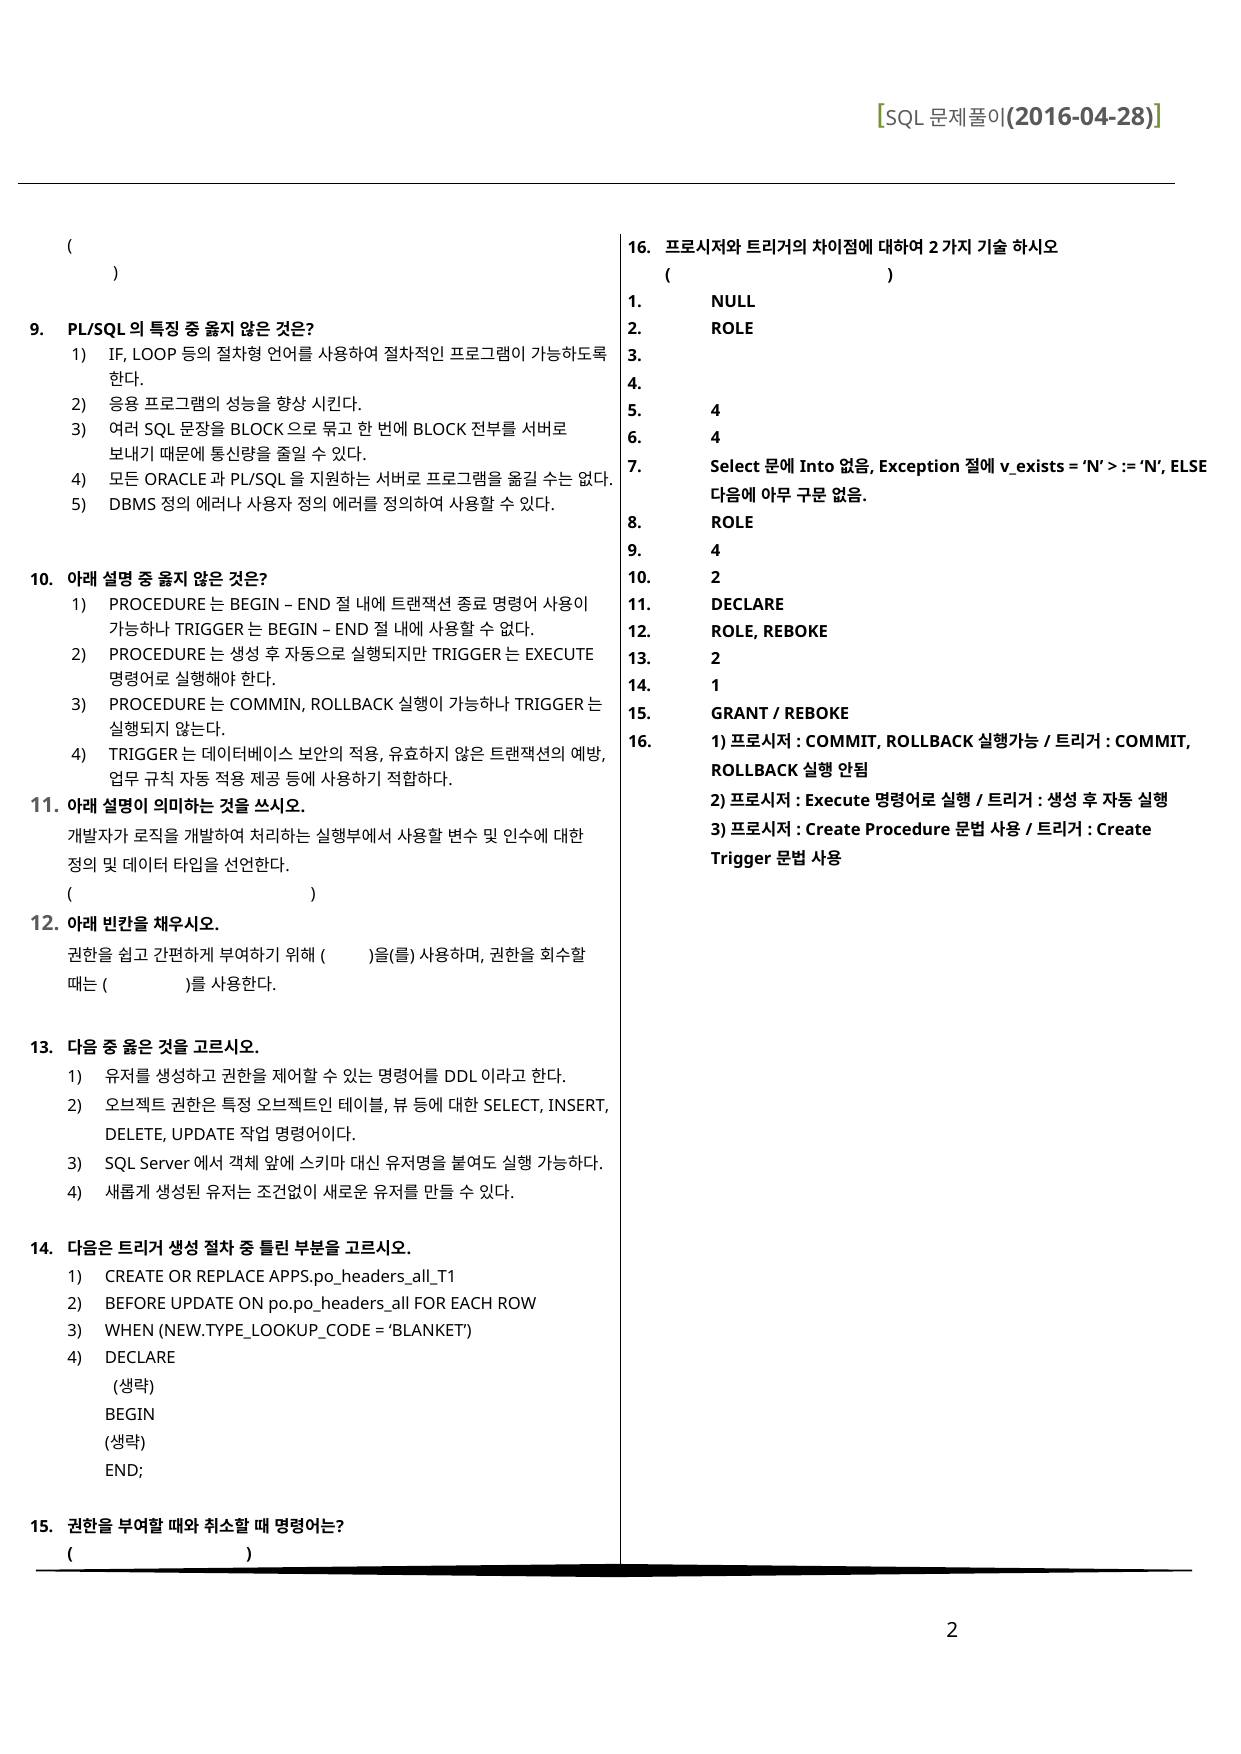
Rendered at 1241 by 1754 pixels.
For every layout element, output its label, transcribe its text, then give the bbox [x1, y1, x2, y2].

list CREATE OR REPLACE APPS.po_headers_all_T1 [67, 1264, 613, 1287]
text 2. ROLE [627, 317, 1211, 339]
text 13. 2 [627, 647, 1211, 669]
list 아래 빈칸을 채우시오. 권한을 쉽고 간편하게 부여하기 위해 ( )을(를) 사용하며, 권한을 회수할 때는 ( )를 사용한다. [29, 908, 613, 995]
list BEGIN [104, 1402, 613, 1425]
list END; [104, 1458, 613, 1481]
list 아래 설명이 의미하는 것을 쓰시오. 개발자가 로직을 개발하여 처리하는 실행부에서 사용할 변수 및 인수에 대한 정의 및 데이터 타입을 선언한다. ( ) [29, 790, 613, 904]
list 권한을 부여할 때와 취소할 때 명령어는? ( ) [29, 1513, 613, 1564]
text 8. ROLE [627, 511, 1211, 534]
text 3. [627, 344, 1211, 367]
text 16. 1) 프로시저 : COMMIT, ROLLBACK 실행가능 / 트리거 : COMMIT, ROLLBACK 실행 안됨 [628, 728, 1211, 782]
list PROCEDURE는 COMMIN, ROLLBACK 실행이 가능하나 TRIGGER는 실행되지 않는다. [71, 690, 613, 740]
text 2) 프로시저 : Execute 명령어로 실행 / 트리거 : 생성 후 자동 실행 [710, 787, 1211, 811]
list WHEN (NEW.TYPE_LOOKUP_CODE = ‘BLANKET’) [67, 1319, 613, 1342]
list SQL Server에서 객체 앞에 스키마 대신 유저명을 붙여도 실행 가능하다. [67, 1150, 613, 1174]
text 1. NULL [627, 290, 1211, 312]
text 15. GRANT / REBOKE [627, 701, 1211, 724]
list 모든 ORACLE과 PL/SQL을 지원하는 서버로 프로그램을 옮길 수는 없다. [71, 465, 613, 490]
text 4. [627, 371, 1211, 394]
list 오브젝트 권한은 특정 오브젝트인 테이블, 뷰 등에 대한 SELECT, INSERT, DELETE, UPDATE 작업 명령어이다. [67, 1092, 613, 1145]
list 여러 SQL 문장을 BLOCK으로 묶고 한 번에 BLOCK 전부를 서버로 보내기 때문에 통신량을 줄일 수 있다. [71, 415, 613, 465]
text 5. 4 [627, 398, 1211, 421]
list DECLARE [67, 1346, 613, 1369]
text 10. 2 [627, 565, 1211, 588]
list BEFORE UPDATE ON po.po_headers_all FOR EACH ROW [67, 1292, 613, 1314]
list 다음은 트리거 생성 절차 중 틀린 부분을 고르시오. [29, 1235, 613, 1260]
list IF, LOOP 등의 절차형 언어를 사용하여 절차적인 프로그램이 가능하도록 한다. [71, 340, 613, 390]
text 6. 4 [627, 426, 1211, 448]
list 유저를 생성하고 권한을 제어할 수 있는 명령어를 DDL이라고 한다. [67, 1063, 613, 1087]
text 11. DECLARE [627, 592, 1211, 615]
text 14. 1 [627, 674, 1211, 697]
list 다음 중 옳은 것을 고르시오. [29, 1034, 613, 1058]
list ( ) [67, 234, 613, 284]
list 아래 설명 중 옳지 않은 것은? [29, 565, 613, 590]
text 9. 4 [627, 538, 1211, 561]
text 12. ROLE, REBOKE [627, 620, 1211, 642]
list (생략) [104, 1373, 613, 1397]
list PROCEDURE는 생성 후 자동으로 실행되지만 TRIGGER는 EXECUTE 명령어로 실행해야 한다. [71, 640, 613, 690]
list PL/SQL의 특징 중 옳지 않은 것은? [29, 315, 613, 340]
list (생략) [104, 1429, 613, 1454]
list 응용 프로그램의 성능을 향상 시킨다. [71, 390, 613, 415]
text 3) 프로시저 : Create Procedure 문법 사용 / 트리거 : Create Trigger 문법 사용 [711, 816, 1211, 869]
text 7. Select 문에 Into 없음, Exception 절에 v_exists = ‘N’ > := ‘N’, ELSE 다음에 아무 구문 없음. [627, 453, 1211, 506]
list 프로시저와 트리거의 차이점에 대하여 2가지 기술 하시오 ( ) [627, 234, 1211, 285]
list PROCEDURE는 BEGIN – END 절 내에 트랜잭션 종료 명령어 사용이 가능하나 TRIGGER는 BEGIN – END 절 내에 사용할 수 없다. [71, 590, 613, 640]
list TRIGGER는 데이터베이스 보안의 적용, 유효하지 않은 트랜잭션의 예방, 업무 규칙 자동 적용 제공 등에 사용하기 적합하다. [71, 740, 613, 790]
list DBMS 정의 에러나 사용자 정의 에러를 정의하여 사용할 수 있다. [71, 490, 613, 515]
list 새롭게 생성된 유저는 조건없이 새로운 유저를 만들 수 있다. [67, 1179, 613, 1203]
